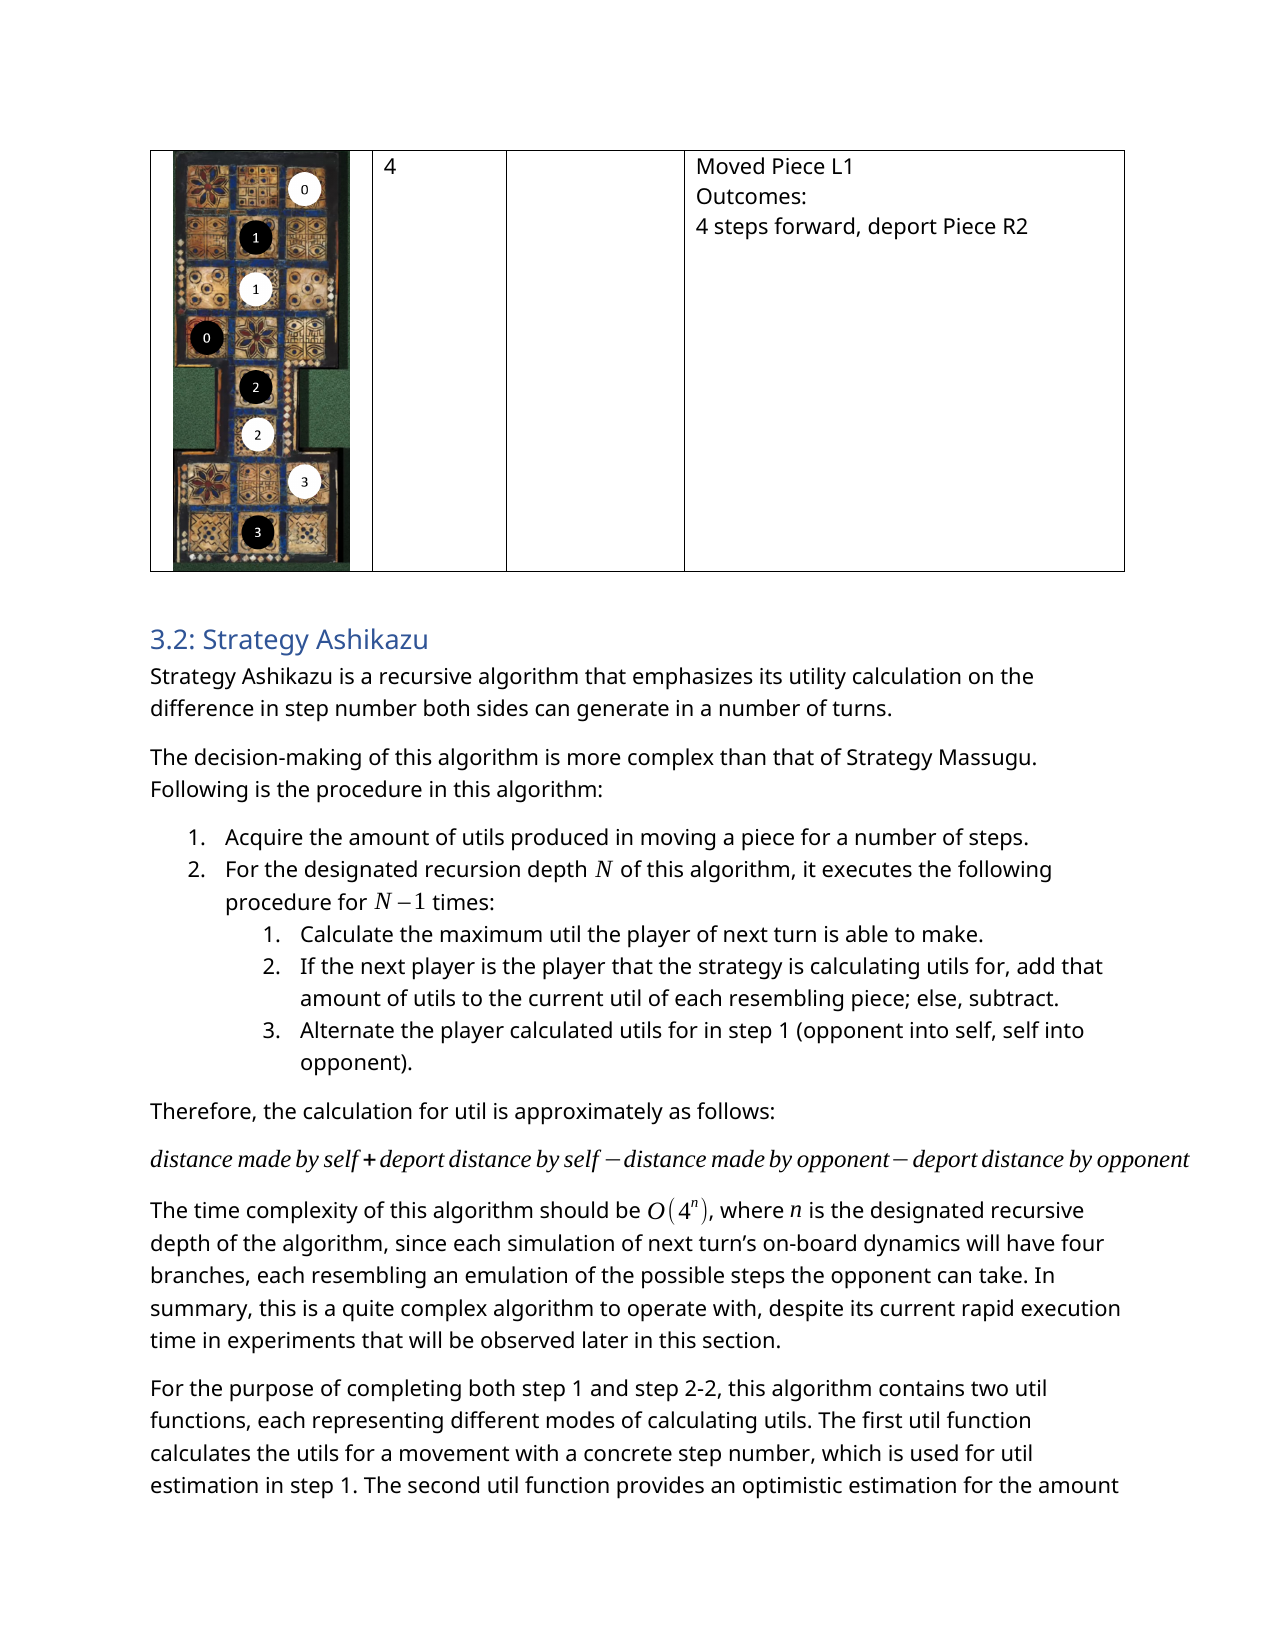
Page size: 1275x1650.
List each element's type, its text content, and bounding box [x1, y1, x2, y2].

list For the designated recursion depth of this algorithm, it executes the following procedure for times: [187, 854, 1125, 916]
table_cell Moved Piece L1 Outcomes: 4 steps forward, deport Piece R2 [685, 151, 1124, 571]
list If the next player is the player that the strategy is calculating utils for, add that amount of utils to the current util of each resembling piece; else, subtract. [262, 951, 1125, 1012]
text The time complexity of this algorithm should be , where is the designated recursive depth of the algorithm, since each simulation of next turn’s on-board dynamics will have four branches, each resembling an emulation of the possible steps the opponent can take. In summary, this is a quite complex algorithm to operate with, despite its current rapid execution time in experiments that will be observed later in this section. [150, 1193, 1125, 1354]
subtitle 3.2: Strategy Ashikazu [150, 621, 1125, 658]
picture [173, 151, 350, 571]
table_cell 4 [373, 151, 506, 571]
text Therefore, the calculation for util is approximately as follows: [150, 1096, 1125, 1125]
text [150, 1373, 1125, 1499]
list Acquire the amount of utils produced in moving a piece for a number of steps. [187, 822, 1125, 852]
text The decision-making of this algorithm is more complex than that of Strategy Massugu. Following is the procedure in this algorithm: [150, 741, 1125, 803]
text Strategy Ashikazu is a recursive algorithm that emphasizes its utility calculation on the difference in step number both sides can generate in a number of turns. [150, 661, 1125, 722]
list Calculate the maximum util the player of next turn is able to make. [262, 918, 1125, 948]
list Alternate the player calculated utils for in step 1 (opponent into self, self into opponent). [262, 1015, 1125, 1077]
